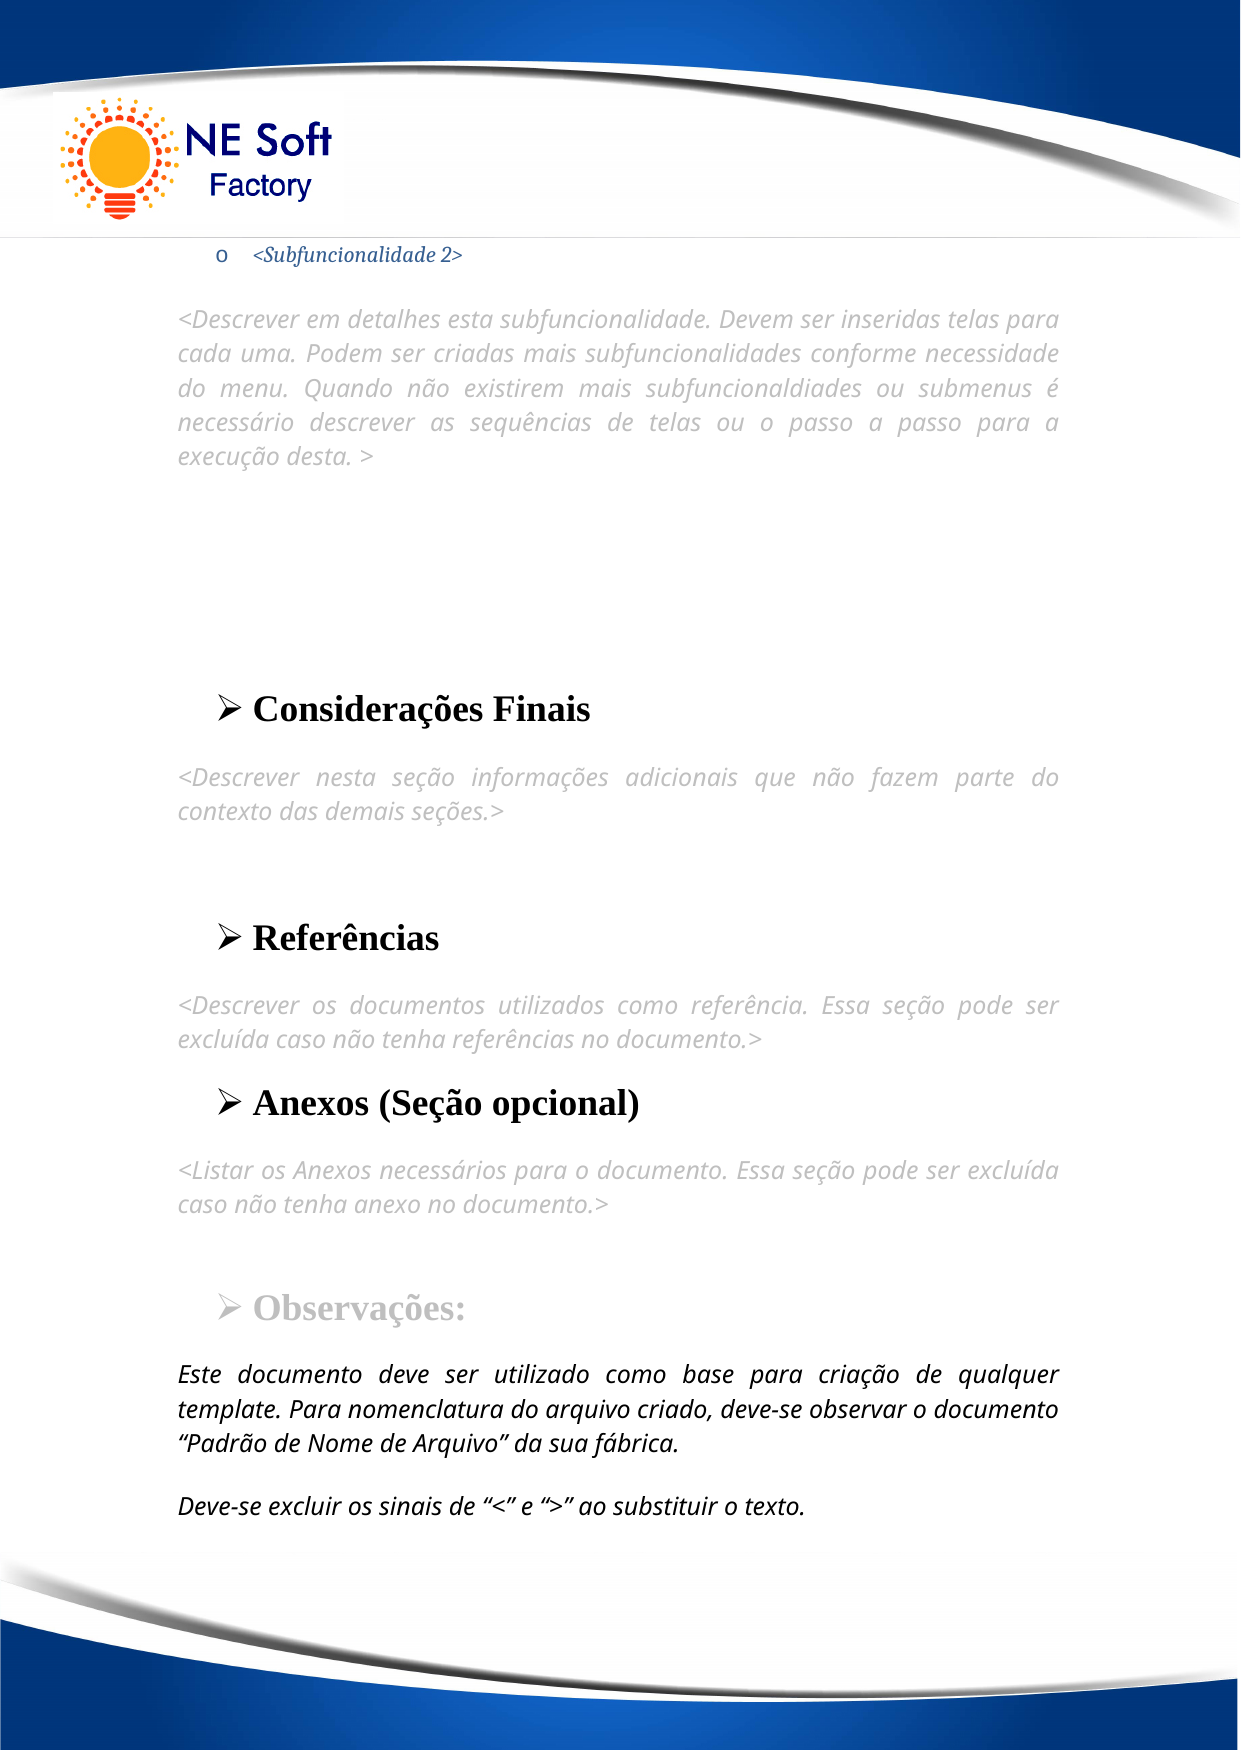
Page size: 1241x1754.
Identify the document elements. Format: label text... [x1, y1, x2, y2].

text Este documento deve ser utilizado como base para criação de qualquer template. Para nomenclatura do arquivo criado, deve-se observar o documento “Padrão de Nome de Arquivo” da sua fábrica. [177, 1357, 1063, 1459]
text <Descrever os documentos utilizados como referência. Essa seção pode ser excluída caso não tenha referências no documento.> [177, 988, 1063, 1056]
text <Descrever nesta seção informações adicionais que não fazem parte do contexto das demais seções.> [177, 759, 1063, 827]
picture [0, 1552, 1236, 1750]
picture [0, 0, 1241, 238]
text Deve-se excluir os sinais de “<” e “>” ao substituir o texto. [177, 1488, 1063, 1523]
subtitle <Subfuncionalidade 2> [215, 148, 1063, 269]
subtitle Considerações Finais [215, 687, 1063, 730]
text <Listar os Anexos necessários para o documento. Essa seção pode ser excluída caso não tenha anexo no documento.> [177, 1153, 1063, 1221]
subtitle Anexos (Seção opcional) [215, 1081, 1063, 1124]
subtitle Observações: [215, 1285, 1063, 1328]
subtitle Referências [215, 915, 1063, 958]
